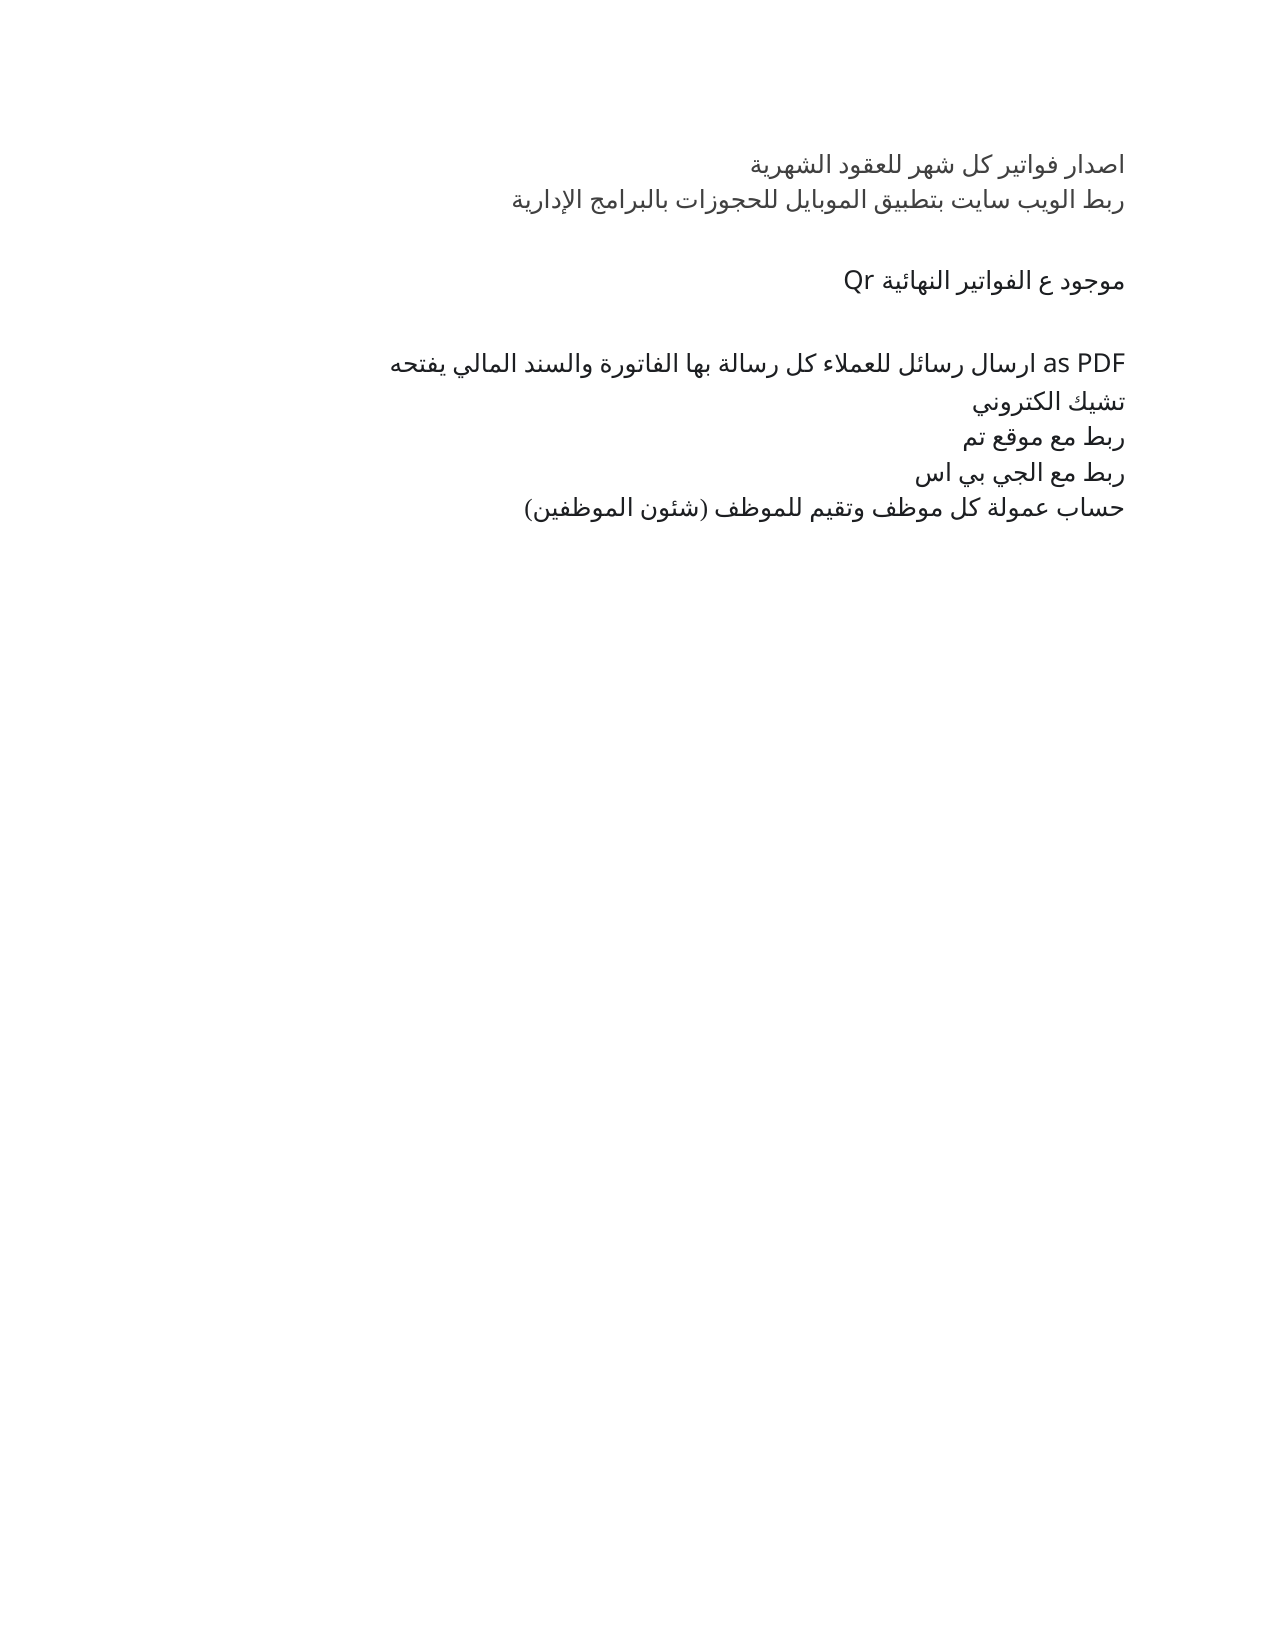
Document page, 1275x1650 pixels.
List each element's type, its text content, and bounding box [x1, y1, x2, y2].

subtitle ارسال رسائل للعملاء كل رسالة بها الفاتورة والسند المالي يفتحه as PDF [150, 345, 1125, 380]
subtitle حساب عمولة كل موظف وتقيم للموظف (شئون الموظفين) [150, 493, 1125, 522]
subtitle ربط مع موقع تم [150, 422, 1125, 451]
subtitle Qr موجود ع الفواتير النهائية [150, 261, 1125, 297]
subtitle ربط الويب سايت بتطبيق الموبايل للحجوزات بالبرامج الإدارية [150, 185, 1125, 214]
subtitle اصدار فواتير كل شهر للعقود الشهرية [150, 150, 1125, 179]
subtitle ربط مع الجي بي اس [150, 458, 1125, 486]
subtitle تشيك الكتروني [150, 387, 1125, 416]
